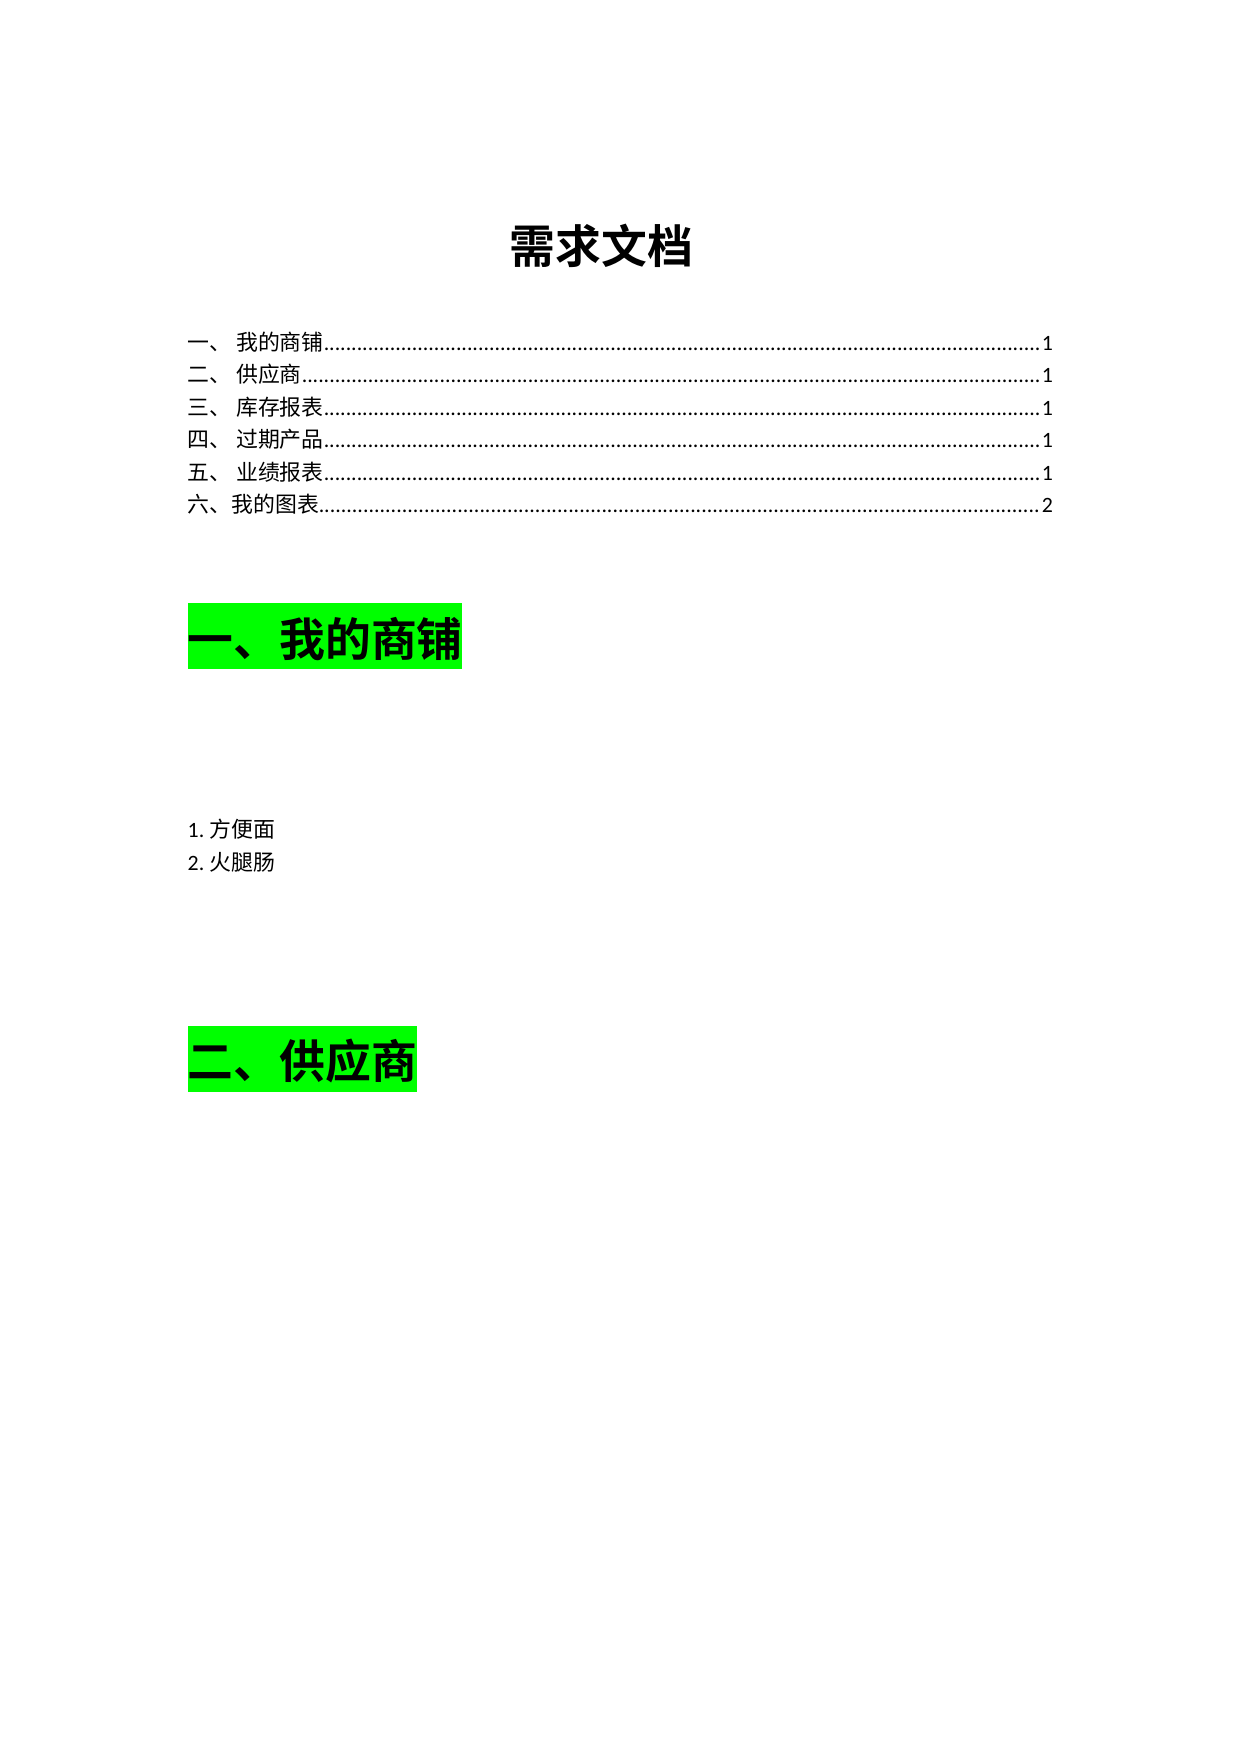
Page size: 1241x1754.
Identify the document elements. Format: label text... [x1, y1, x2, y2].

list 方便面 [187, 812, 1053, 844]
text 需求文档 [187, 194, 1053, 292]
text 五、 业绩报表 1 [187, 454, 1053, 487]
text 四、 过期产品 1 [187, 422, 1053, 454]
subtitle 我的商铺 [187, 587, 1053, 685]
list 火腿肠 [187, 844, 1053, 877]
text 一、 我的商铺 1 [187, 324, 1053, 357]
text 二、 供应商 1 [187, 357, 1053, 389]
text 三、 库存报表 1 [187, 389, 1053, 422]
subtitle 供应商 [187, 1010, 1053, 1107]
text 六、我的图表 2 [187, 487, 1053, 519]
